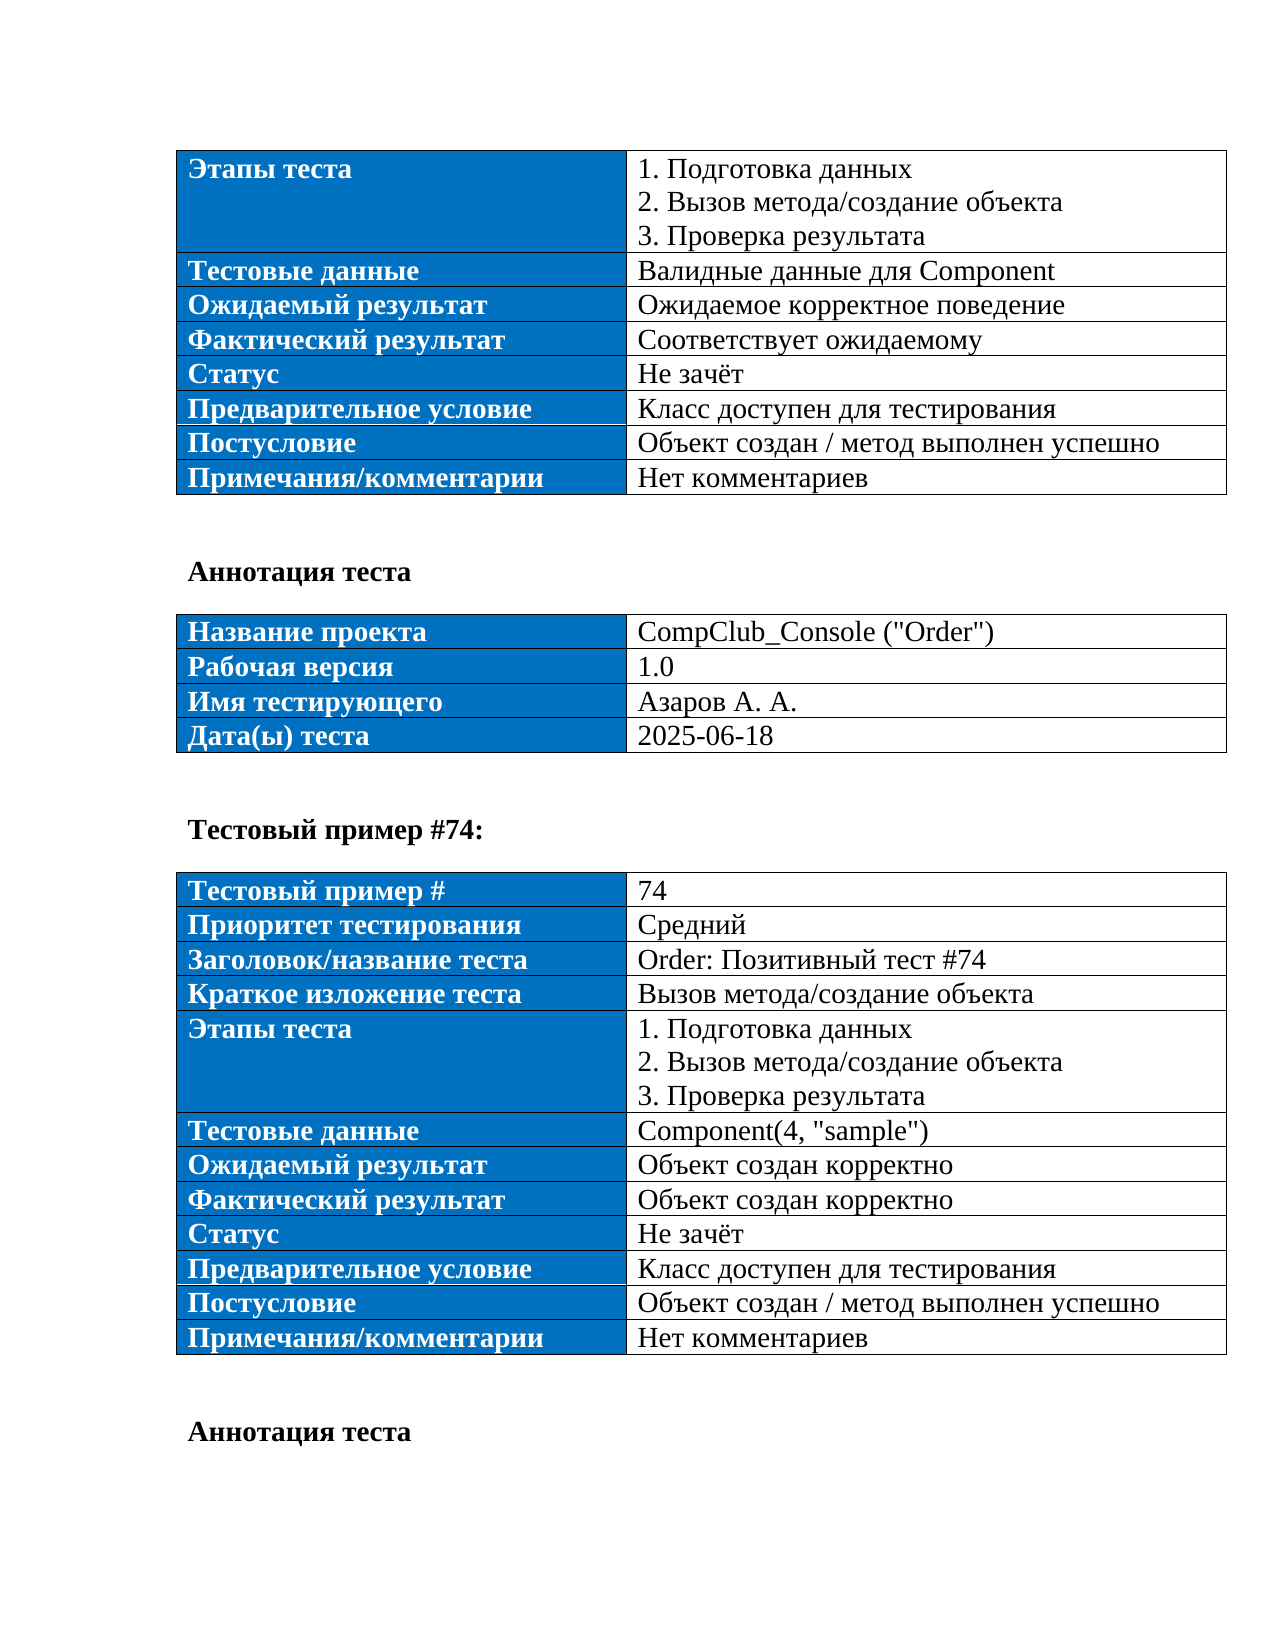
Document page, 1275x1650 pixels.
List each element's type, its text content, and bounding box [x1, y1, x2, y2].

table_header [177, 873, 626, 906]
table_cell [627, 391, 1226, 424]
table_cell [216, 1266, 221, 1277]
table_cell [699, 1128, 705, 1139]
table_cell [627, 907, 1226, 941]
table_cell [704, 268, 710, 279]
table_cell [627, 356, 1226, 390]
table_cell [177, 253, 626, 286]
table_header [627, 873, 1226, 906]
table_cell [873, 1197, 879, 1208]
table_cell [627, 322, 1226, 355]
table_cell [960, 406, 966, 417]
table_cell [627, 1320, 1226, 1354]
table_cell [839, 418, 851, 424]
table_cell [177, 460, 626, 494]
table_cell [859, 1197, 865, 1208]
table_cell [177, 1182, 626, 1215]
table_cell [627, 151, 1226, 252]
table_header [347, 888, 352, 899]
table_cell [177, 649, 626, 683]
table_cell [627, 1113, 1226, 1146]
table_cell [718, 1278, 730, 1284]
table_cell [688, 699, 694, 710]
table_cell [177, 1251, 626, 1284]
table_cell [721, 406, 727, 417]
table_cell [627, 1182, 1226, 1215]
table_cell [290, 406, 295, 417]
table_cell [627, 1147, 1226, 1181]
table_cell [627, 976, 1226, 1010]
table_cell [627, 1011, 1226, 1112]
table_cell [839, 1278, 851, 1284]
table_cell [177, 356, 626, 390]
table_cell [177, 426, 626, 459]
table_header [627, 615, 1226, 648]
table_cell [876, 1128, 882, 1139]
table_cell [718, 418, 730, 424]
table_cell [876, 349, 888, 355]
text Тестовый пример #74: [187, 812, 1087, 846]
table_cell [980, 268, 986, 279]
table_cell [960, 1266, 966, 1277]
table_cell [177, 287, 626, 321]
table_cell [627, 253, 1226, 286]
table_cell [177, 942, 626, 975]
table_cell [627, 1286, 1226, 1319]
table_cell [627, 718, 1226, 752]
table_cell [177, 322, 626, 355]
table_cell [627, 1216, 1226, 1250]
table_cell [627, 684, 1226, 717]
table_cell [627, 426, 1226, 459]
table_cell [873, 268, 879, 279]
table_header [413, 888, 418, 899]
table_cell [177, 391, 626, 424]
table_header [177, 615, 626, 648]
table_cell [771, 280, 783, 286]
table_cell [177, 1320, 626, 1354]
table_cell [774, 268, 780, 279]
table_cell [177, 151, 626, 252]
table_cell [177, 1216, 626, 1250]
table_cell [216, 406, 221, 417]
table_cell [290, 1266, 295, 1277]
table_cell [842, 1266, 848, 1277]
text Аннотация теста [187, 554, 1087, 588]
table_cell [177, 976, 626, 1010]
text Аннотация теста [187, 1414, 1087, 1448]
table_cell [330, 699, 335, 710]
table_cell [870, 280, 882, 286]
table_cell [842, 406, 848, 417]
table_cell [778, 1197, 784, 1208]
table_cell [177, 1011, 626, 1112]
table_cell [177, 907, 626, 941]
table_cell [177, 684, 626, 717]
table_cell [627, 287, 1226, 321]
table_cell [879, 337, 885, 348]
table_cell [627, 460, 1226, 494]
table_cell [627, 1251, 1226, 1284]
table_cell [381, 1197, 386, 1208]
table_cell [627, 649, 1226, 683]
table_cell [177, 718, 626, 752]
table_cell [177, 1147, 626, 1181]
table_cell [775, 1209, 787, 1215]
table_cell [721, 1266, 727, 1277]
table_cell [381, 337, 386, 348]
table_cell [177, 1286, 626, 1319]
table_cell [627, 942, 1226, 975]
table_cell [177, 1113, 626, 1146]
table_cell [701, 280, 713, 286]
